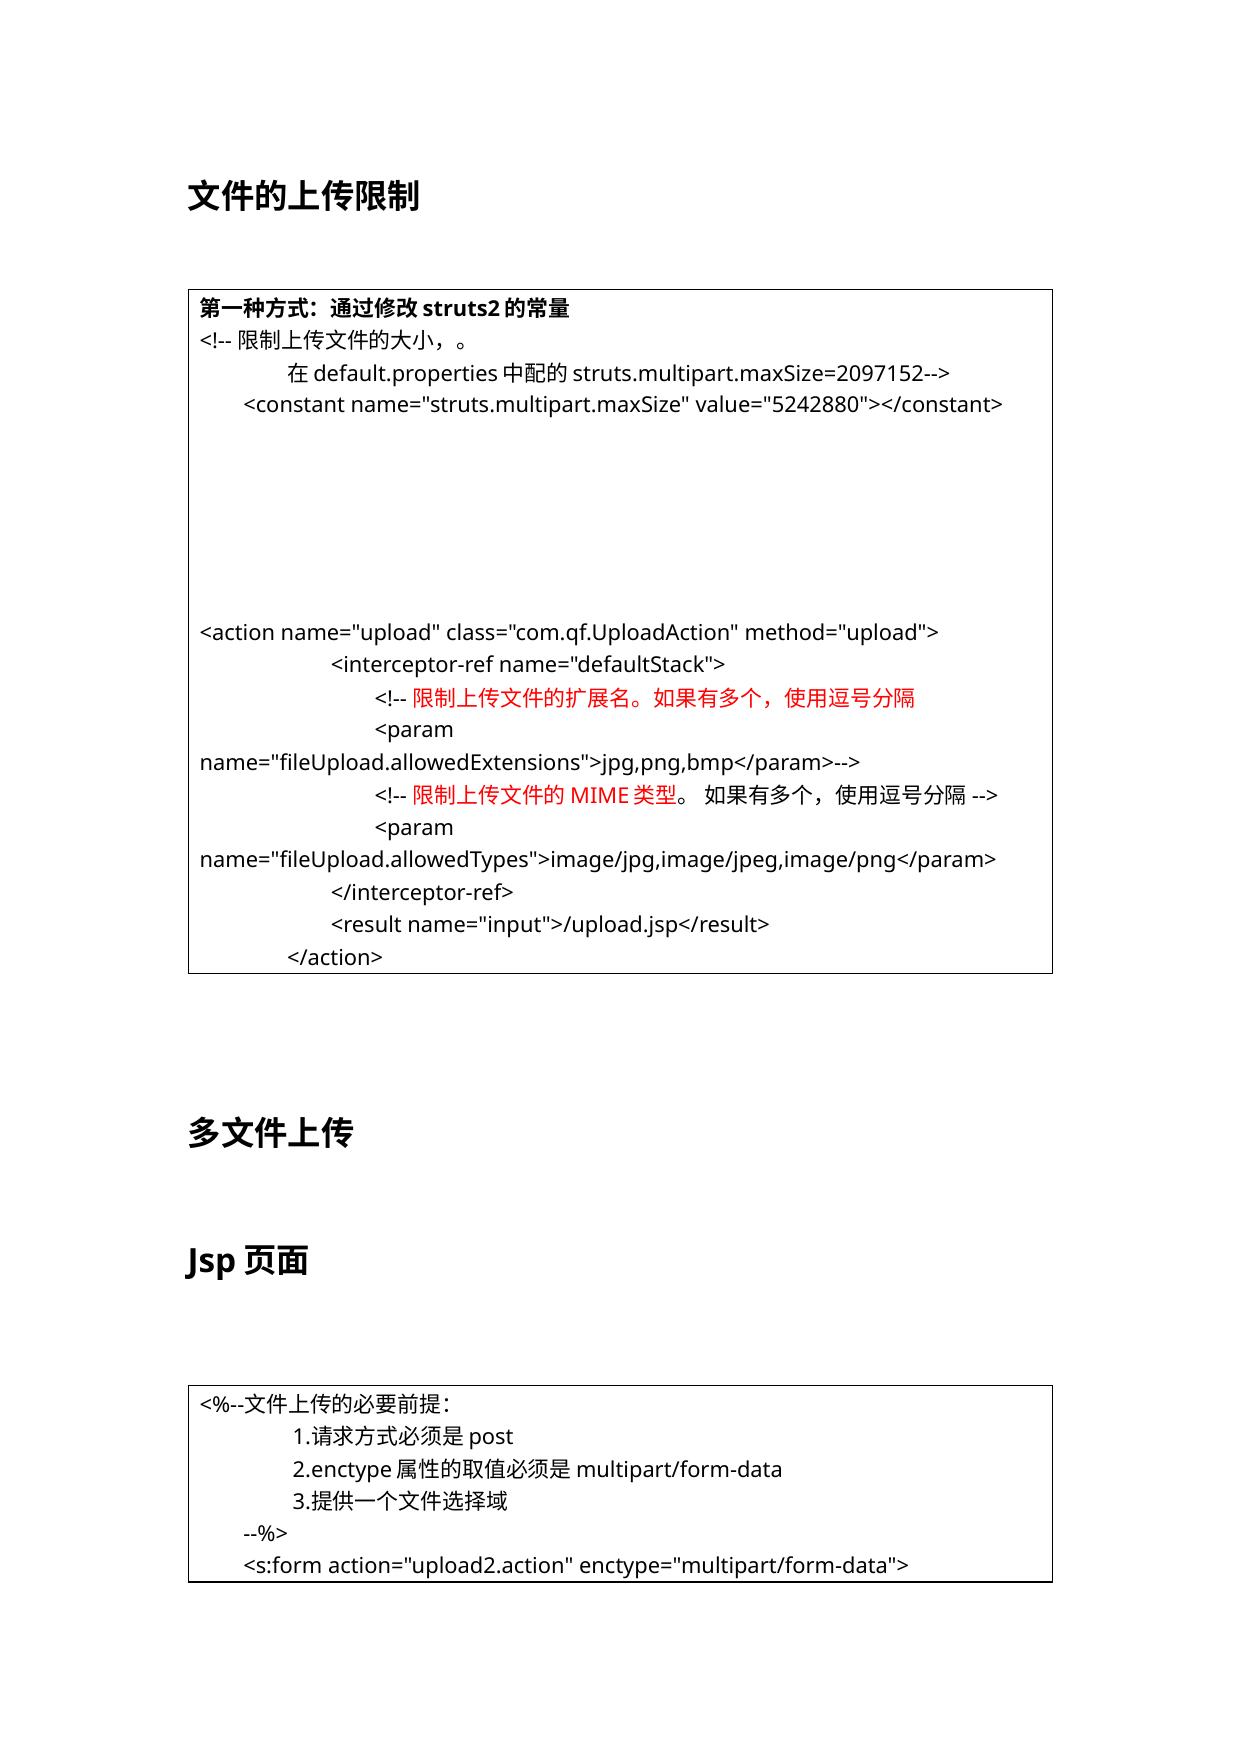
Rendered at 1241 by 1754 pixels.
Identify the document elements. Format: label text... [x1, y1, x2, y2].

subtitle Jsp页面 [187, 1226, 1053, 1291]
subtitle 文件的上传限制 [187, 162, 1053, 227]
table_header 第一种方式：通过修改struts2的常量 <!-- 限制上传文件的大小，。 在default.properties中配的struts.multipart.maxSize=2097152--> <constant name="struts.multipart.maxSize" value="5242880"></constant> <action name="upload" class="com.qf.UploadAction" method="upload"> <interceptor-ref name="defaultStack"> <!-- 限制上传文件的扩展名。如果有多个，使用逗号分隔 <param name="fileUpload.allowedExtensions">jpg,png,bmp</param>--> <!-- 限制上传文件的MIME类型。 如果有多个，使用逗号分隔 --> <param name="fileUpload.allowedTypes">image/jpg,image/jpeg,image/png</param> </interceptor-ref> <result name="input">/upload.jsp</result> </action> [189, 290, 1052, 973]
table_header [189, 1386, 1052, 1581]
subtitle 多文件上传 [187, 1098, 1053, 1163]
